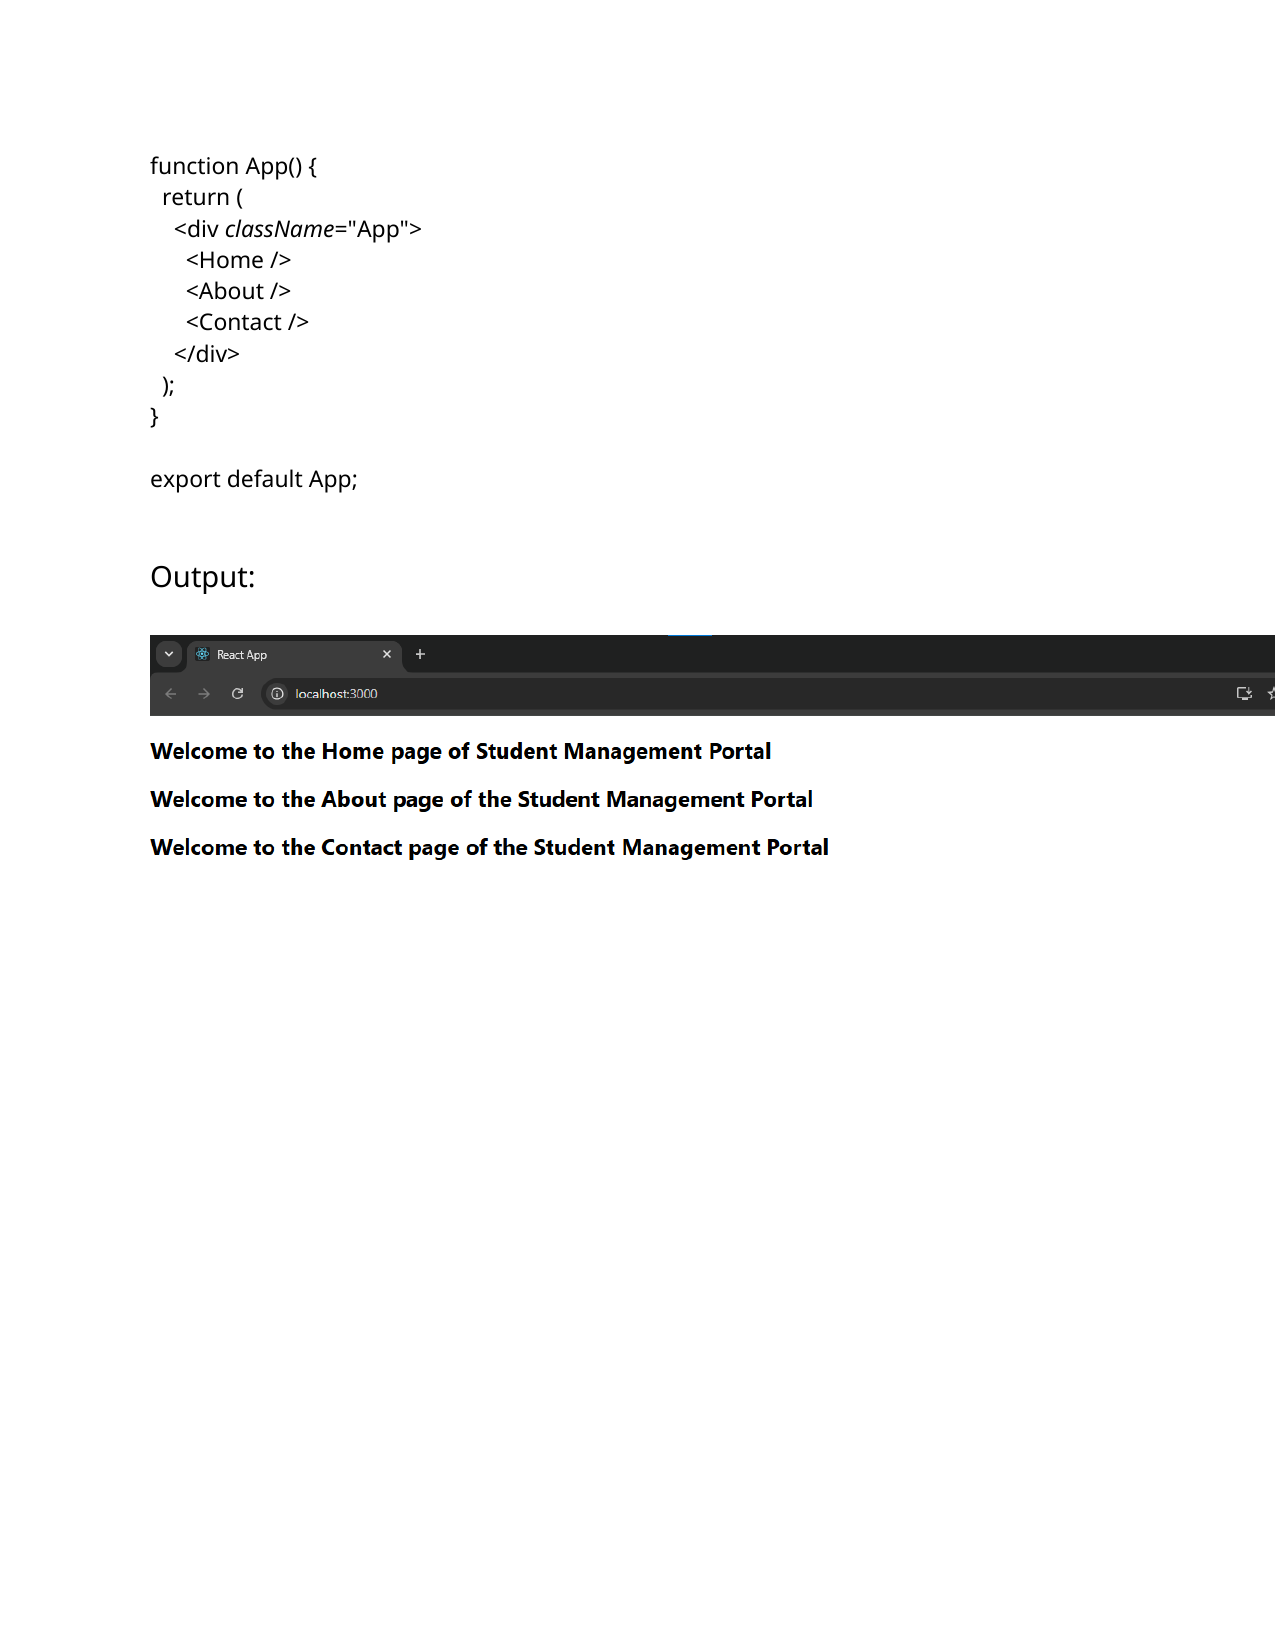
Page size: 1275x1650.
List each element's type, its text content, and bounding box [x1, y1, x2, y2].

text ); [150, 369, 1125, 400]
text <div className="App"> [150, 212, 1125, 244]
text <Home /> [150, 244, 1125, 275]
text function App() { [150, 150, 1125, 181]
text export default App; [150, 462, 1125, 494]
text } [150, 400, 1125, 431]
text Output: [150, 525, 1125, 635]
text <Contact /> [150, 306, 1125, 337]
text return ( [150, 181, 1125, 212]
picture [150, 635, 1275, 1070]
text <About /> [150, 275, 1125, 306]
text </div> [150, 337, 1125, 369]
